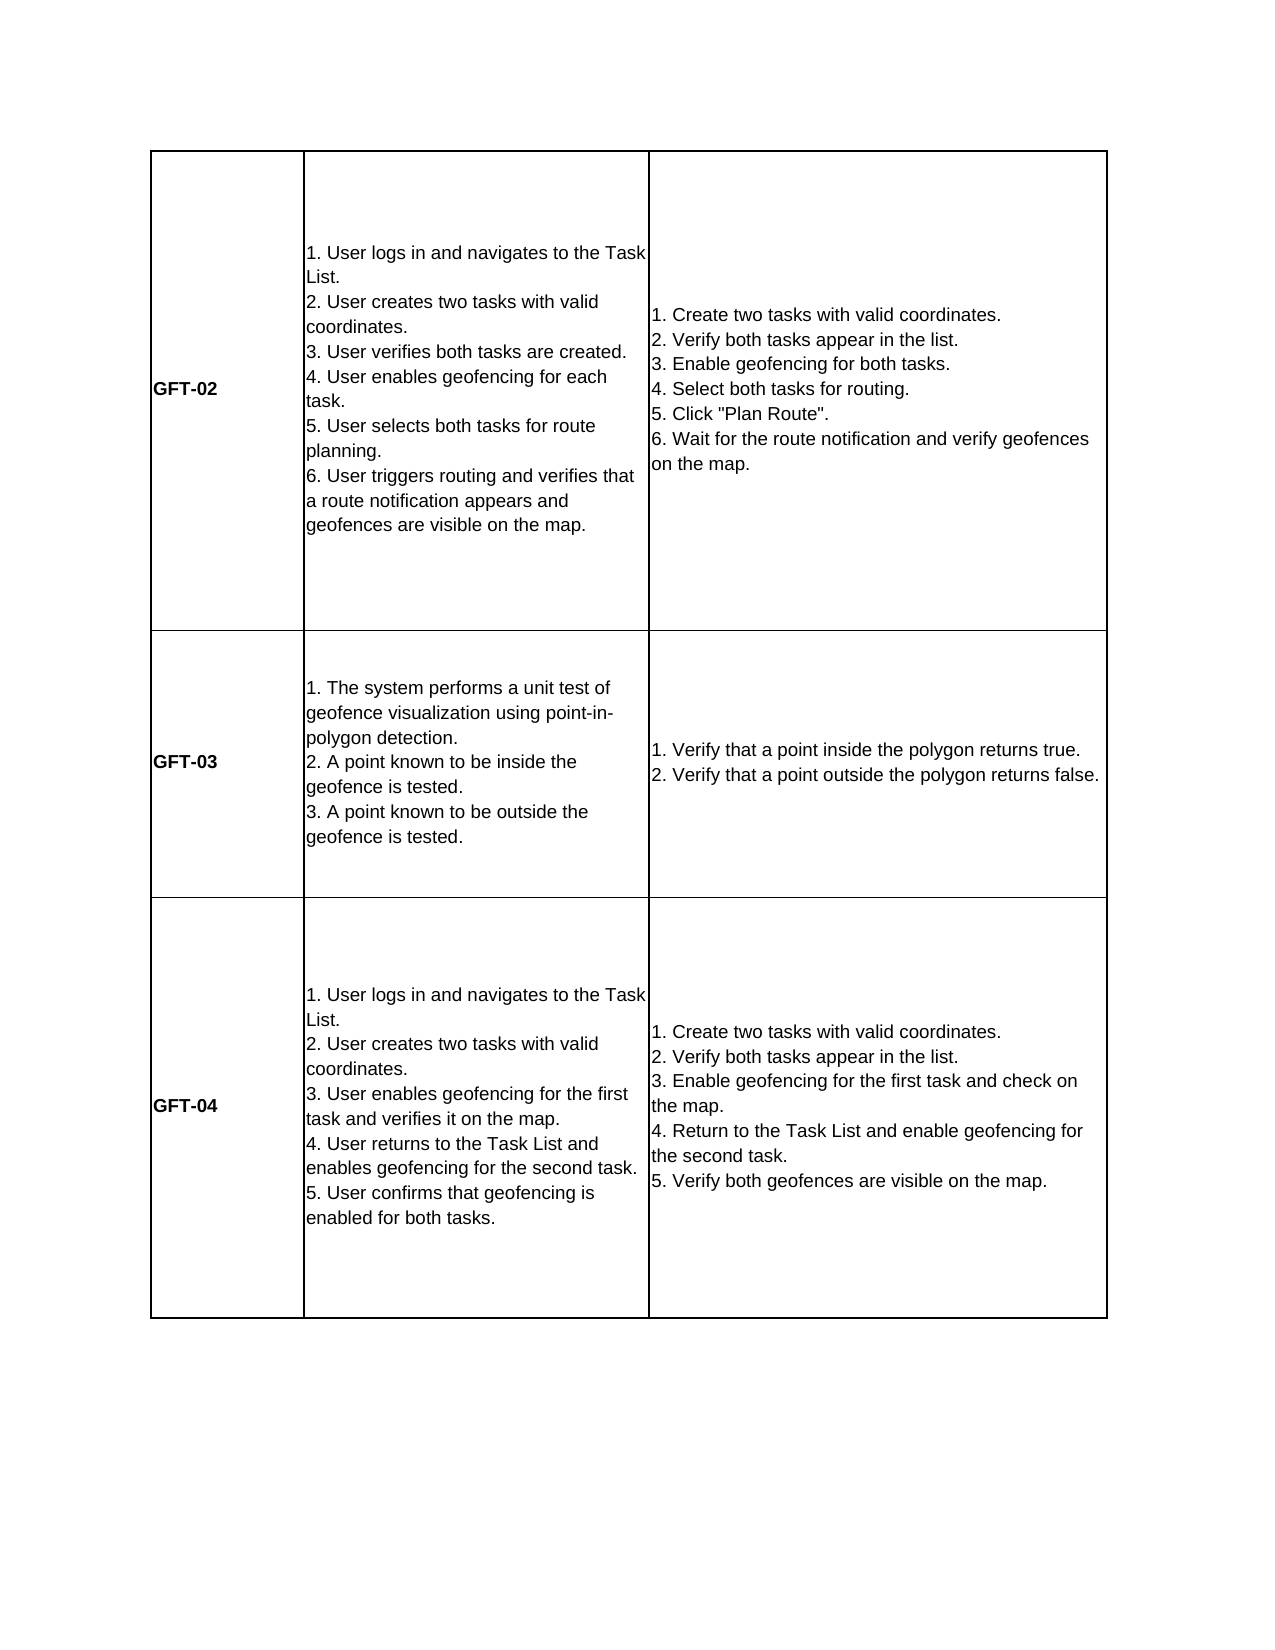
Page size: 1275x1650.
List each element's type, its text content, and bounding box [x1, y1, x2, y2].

table_cell 1. User logs in and navigates to the Task List. 2. User creates two tasks with valid coordinates. 3. User enables geofencing for the first task and verifies it on the map. 4. User returns to the Task List and enables geofencing for the second task. 5. User confirms that geofencing is enabled for both tasks. [305, 898, 648, 1317]
table_cell 1. Verify that a point inside the polygon returns true. 2. Verify that a point outside the polygon returns false. [650, 631, 1106, 897]
table_cell GFT-02 [152, 152, 303, 630]
table_cell 1. The system performs a unit test of geofence visualization using point-in-polygon detection. 2. A point known to be inside the geofence is tested. 3. A point known to be outside the geofence is tested. [305, 631, 648, 897]
table_cell 1. Create two tasks with valid coordinates. 2. Verify both tasks appear in the list. 3. Enable geofencing for the first task and check on the map. 4. Return to the Task List and enable geofencing for the second task. 5. Verify both geofences are visible on the map. [650, 898, 1106, 1317]
table_cell 1. User logs in and navigates to the Task List. 2. User creates two tasks with valid coordinates. 3. User verifies both tasks are created. 4. User enables geofencing for each task. 5. User selects both tasks for route planning. 6. User triggers routing and verifies that a route notification appears and geofences are visible on the map. [305, 152, 648, 630]
table_cell GFT-04 [152, 898, 303, 1317]
table_cell 1. Create two tasks with valid coordinates. 2. Verify both tasks appear in the list. 3. Enable geofencing for both tasks. 4. Select both tasks for routing. 5. Click "Plan Route". 6. Wait for the route notification and verify geofences on the map. [650, 152, 1106, 630]
table_cell GFT-03 [152, 631, 303, 897]
